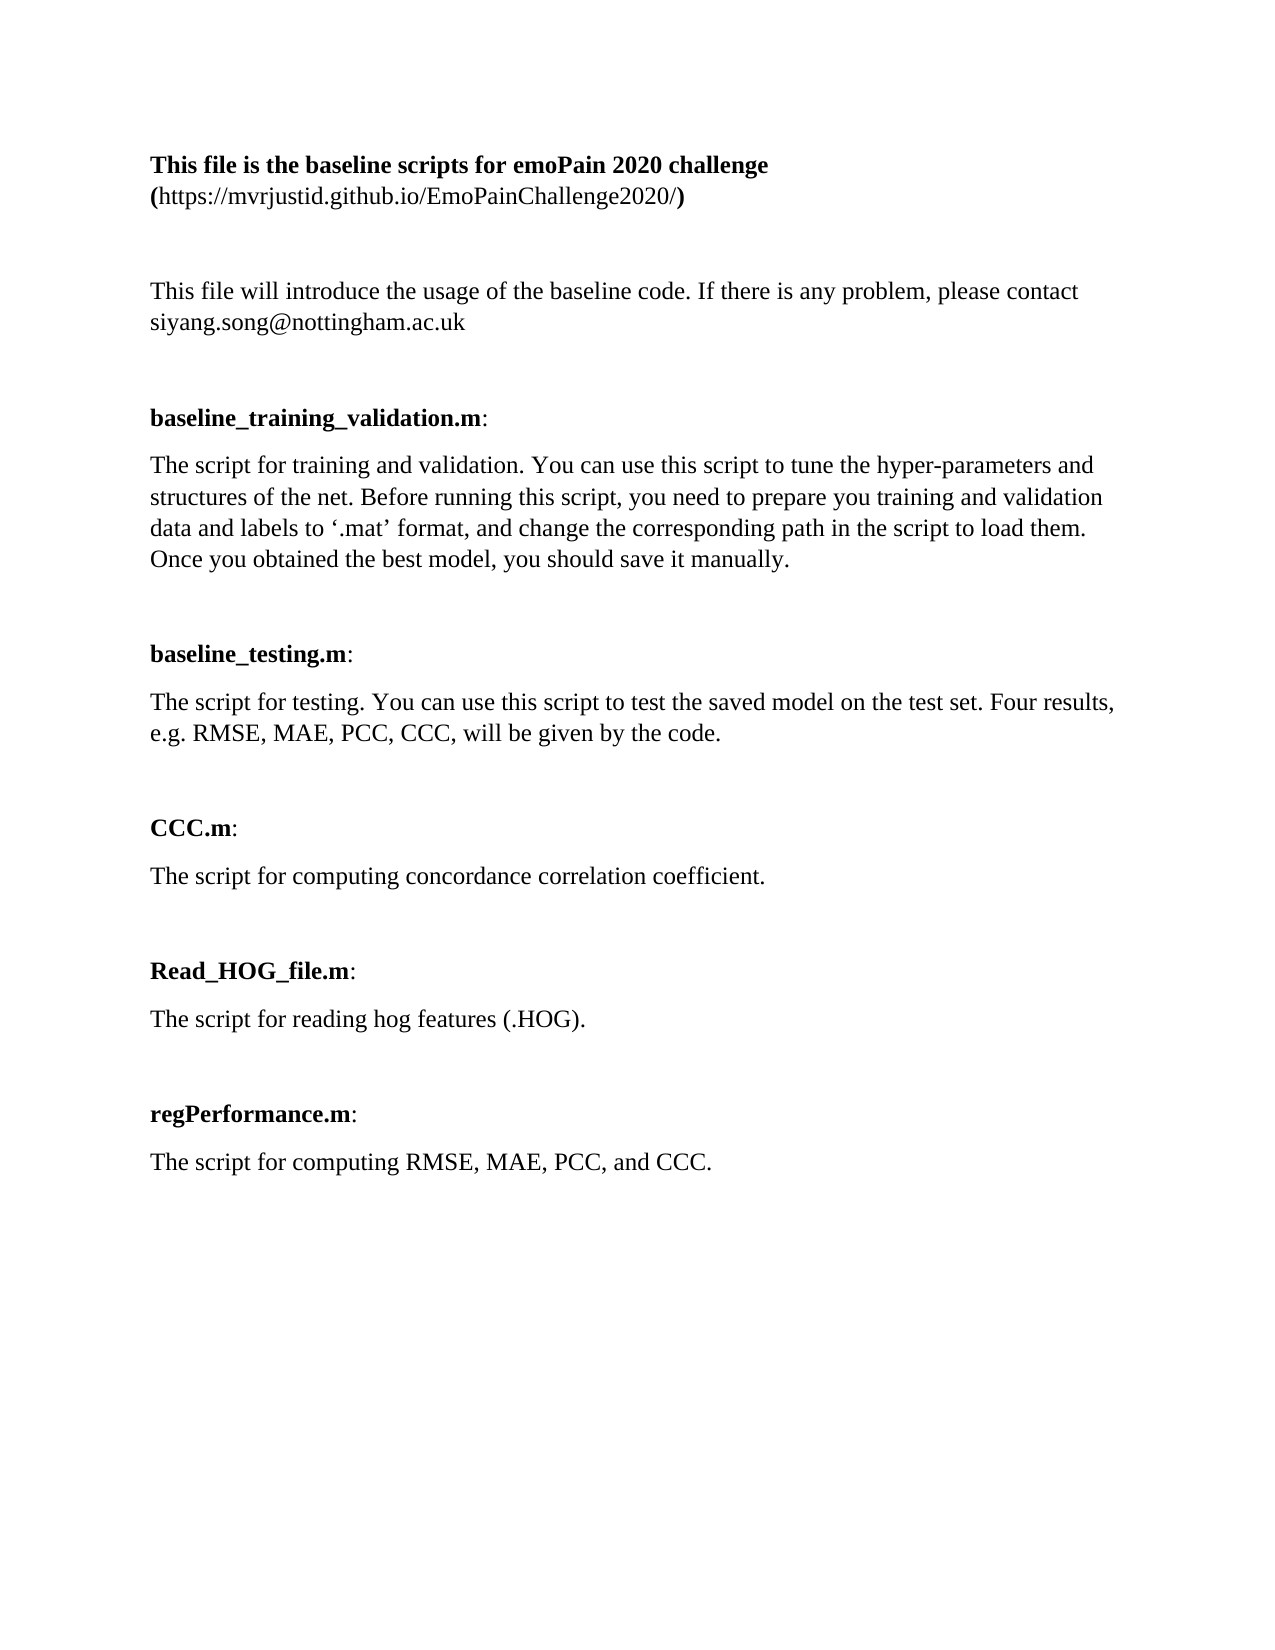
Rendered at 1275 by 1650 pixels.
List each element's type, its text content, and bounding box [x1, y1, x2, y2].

text This file is the baseline scripts for emoPain 2020 challenge (https://mvrjustid.github.io/EmoPainChallenge2020/) [150, 150, 1125, 210]
text baseline_training_validation.m: [150, 403, 1125, 432]
text This file will introduce the usage of the baseline code. If there is any problem, please contact siyang.song@nottingham.ac.uk [150, 276, 1125, 336]
text Read_HOG_file.m: [150, 956, 1125, 985]
text The script for computing concordance correlation coefficient. [150, 861, 1125, 890]
text CCC.m: [150, 813, 1125, 842]
text The script for testing. You can use this script to test the saved model on the test set. Four results, e.g. RMSE, MAE, PCC, CCC, will be given by the code. [150, 687, 1125, 747]
text The script for training and validation. You can use this script to tune the hyper-parameters and structures of the net. Before running this script, you need to prepare you training and validation data and labels to ‘.mat’ format, and change the corresponding path in the script to load them. Once you obtained the best model, you should save it manually. [150, 451, 1125, 572]
text The script for computing RMSE, MAE, PCC, and CCC. [150, 1147, 1125, 1176]
text The script for reading hog features (.HOG). [150, 1004, 1125, 1033]
text baseline_testing.m: [150, 639, 1125, 668]
text regPerformance.m: [150, 1099, 1125, 1128]
